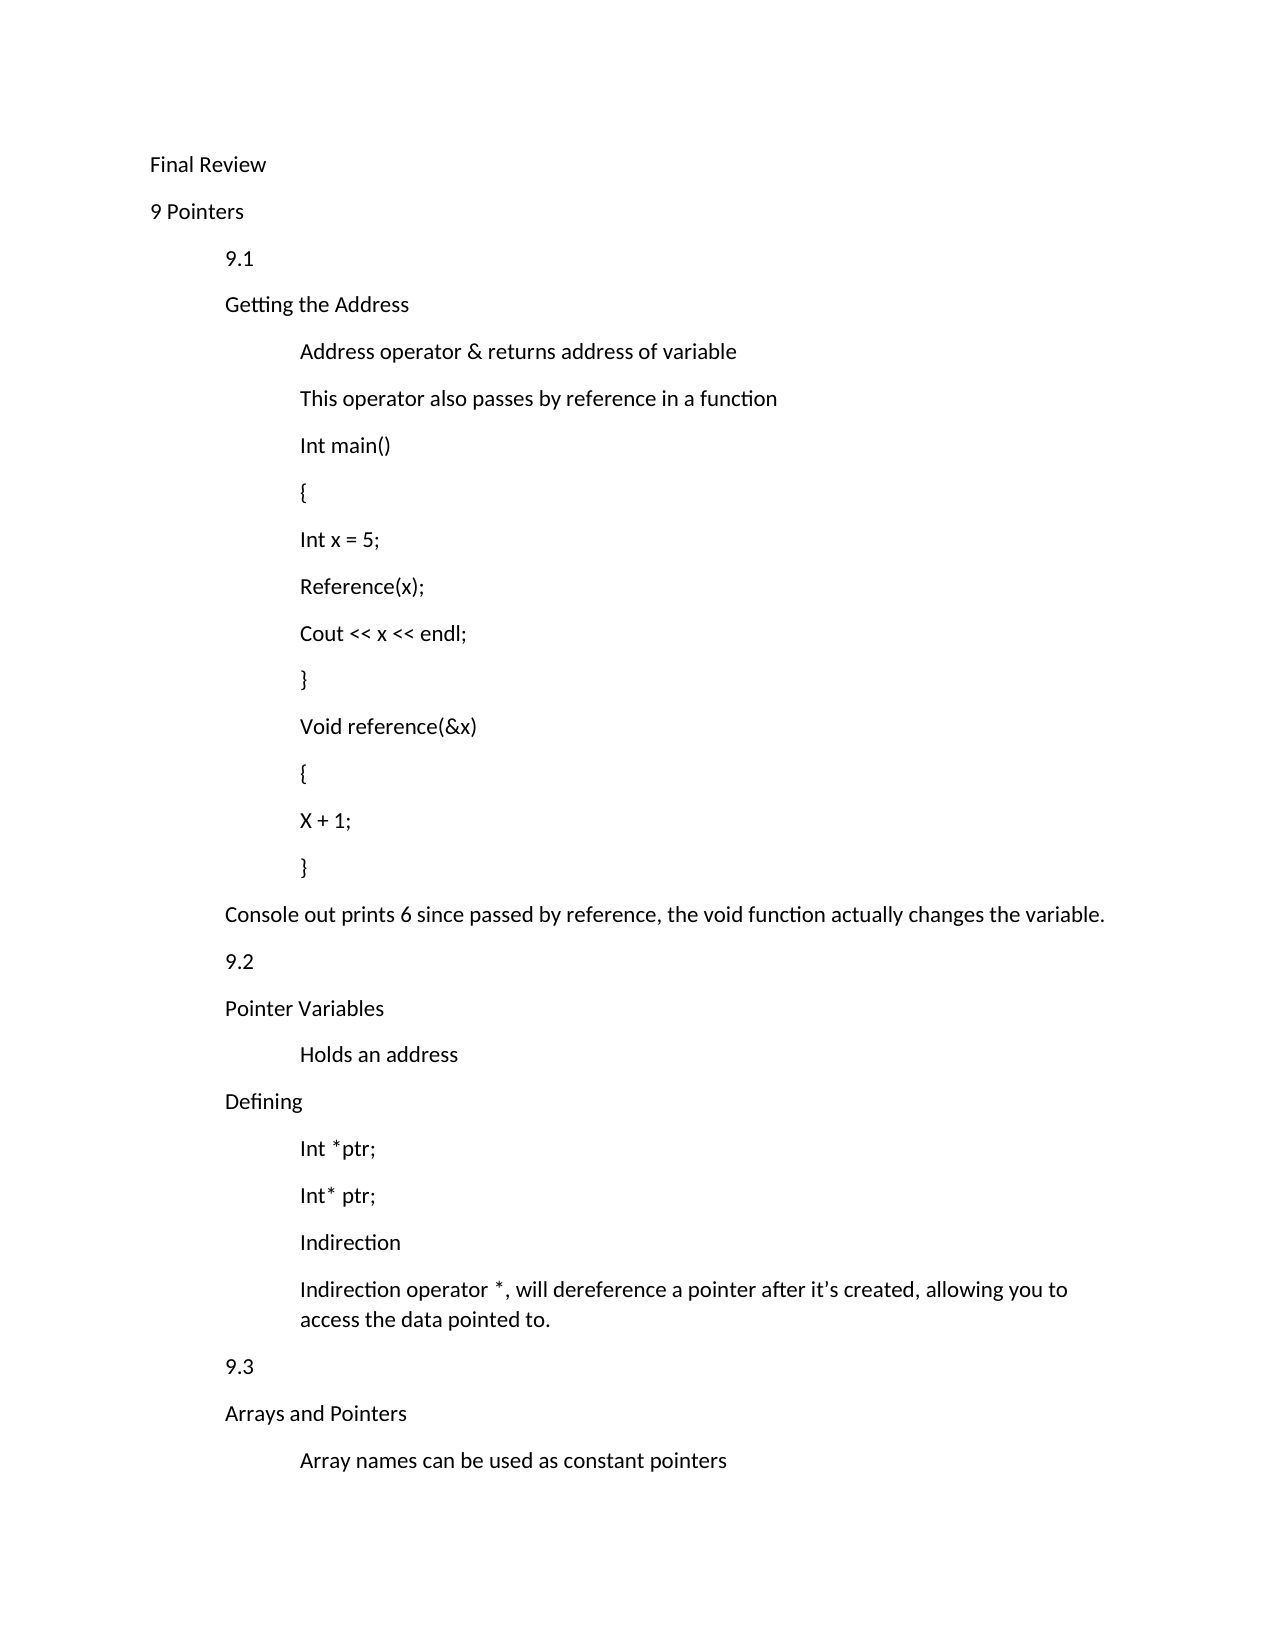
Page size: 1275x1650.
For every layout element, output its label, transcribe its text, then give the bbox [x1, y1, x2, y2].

text Pointer Variables [150, 994, 1125, 1022]
text { [150, 478, 1125, 506]
text 9.2 [150, 947, 1125, 975]
text Indirection operator *, will dereference a pointer after it’s created, allowing you to access the data pointed to. [300, 1275, 1125, 1333]
text Holds an address [150, 1041, 1125, 1069]
text Indirection [150, 1228, 1125, 1256]
text Address operator & returns address of variable [150, 337, 1125, 366]
text Array names can be used as constant pointers [150, 1446, 1125, 1474]
text Console out prints 6 since passed by reference, the void function actually changes the variable. [225, 900, 1125, 928]
text Cout << x << endl; [150, 619, 1125, 647]
text } [150, 853, 1125, 881]
text Arrays and Pointers [150, 1399, 1125, 1427]
text 9.1 [150, 244, 1125, 272]
text This operator also passes by reference in a function [150, 384, 1125, 412]
text Int* ptr; [150, 1181, 1125, 1209]
text 9.3 [150, 1352, 1125, 1380]
text Getting the Address [150, 291, 1125, 319]
text Int *ptr; [150, 1134, 1125, 1162]
text Void reference(&x) [150, 712, 1125, 741]
text { [150, 759, 1125, 787]
text Final Review [150, 150, 1125, 178]
text X + 1; [150, 806, 1125, 834]
text Defining [150, 1087, 1125, 1116]
text Int main() [150, 431, 1125, 459]
text Int x = 5; [150, 525, 1125, 553]
text 9 Pointers [150, 197, 1125, 225]
text Reference(x); [150, 572, 1125, 600]
text } [150, 666, 1125, 694]
